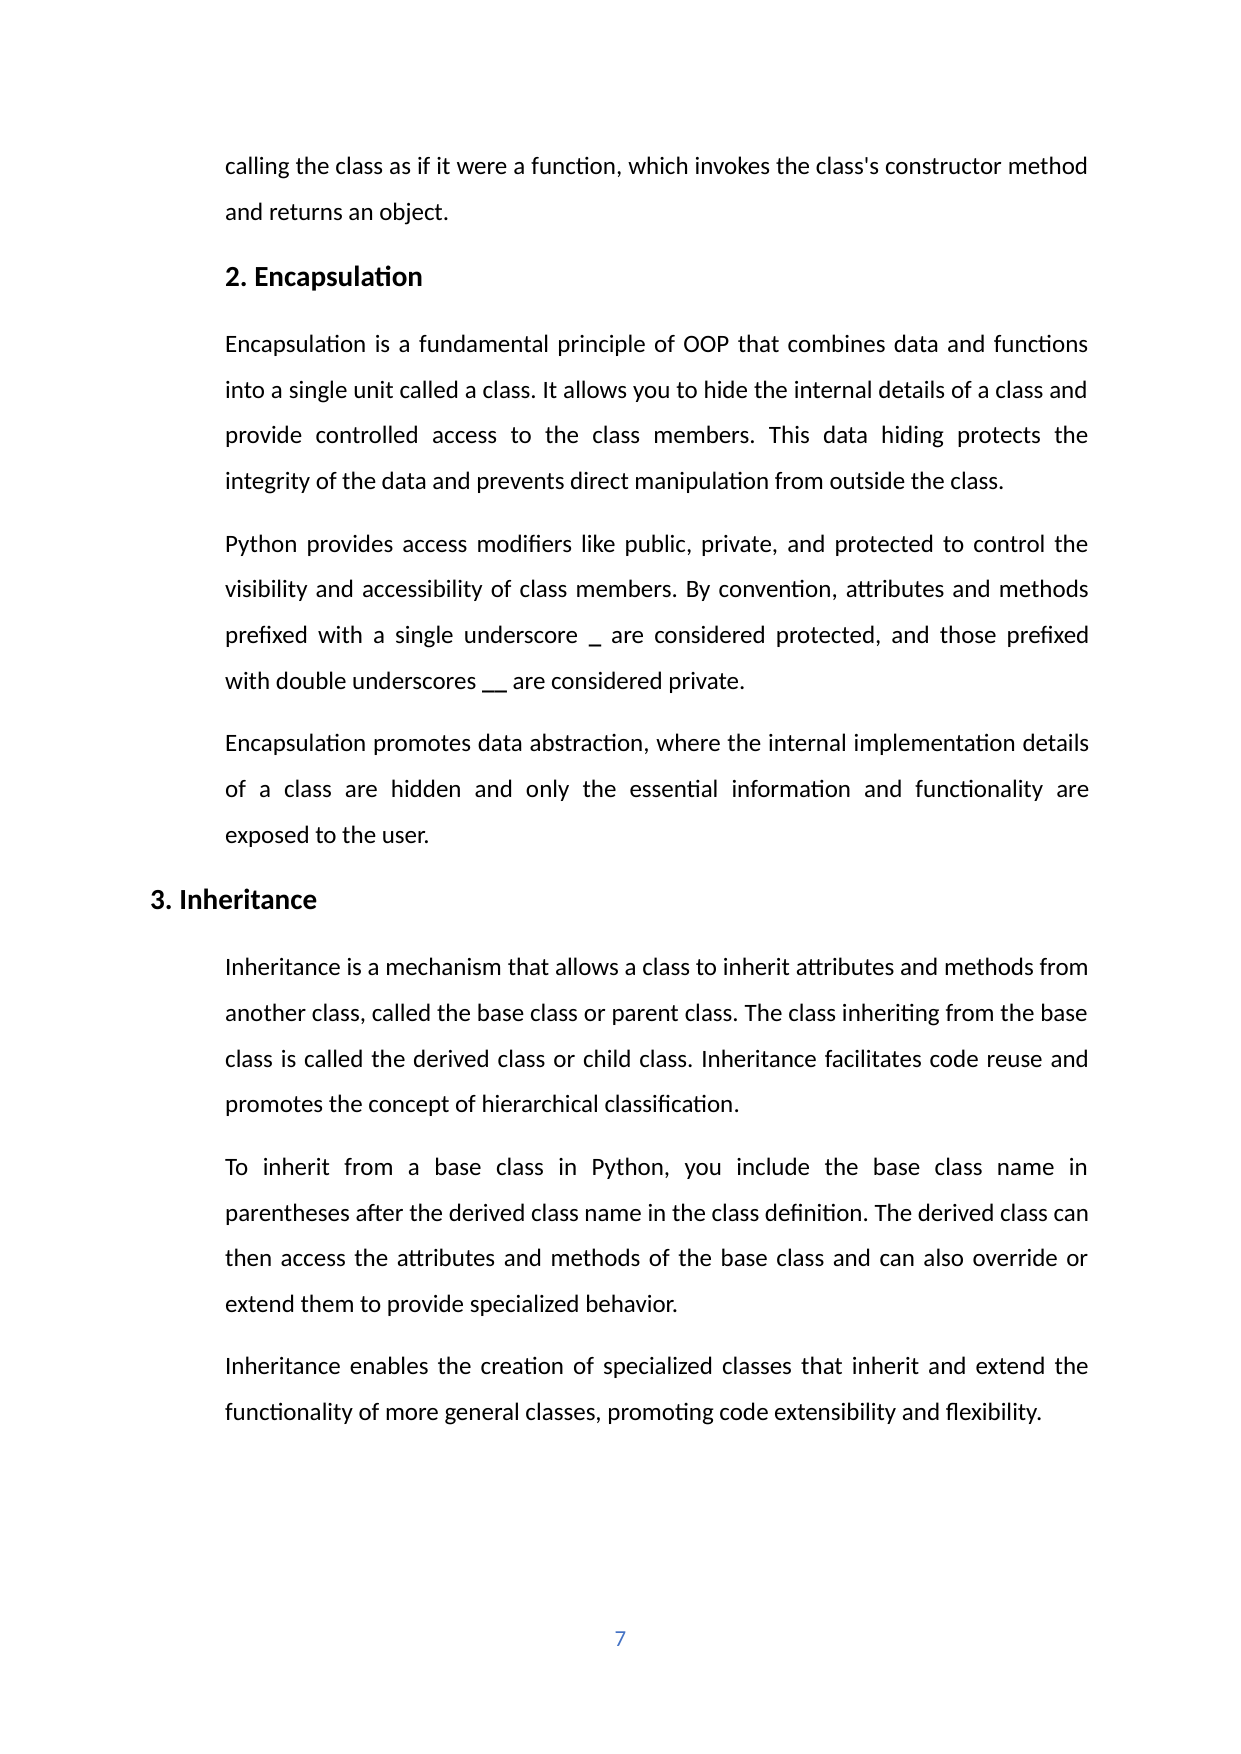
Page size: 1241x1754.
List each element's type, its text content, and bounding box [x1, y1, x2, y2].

text 3. Inheritance [150, 881, 1090, 917]
text Encapsulation is a fundamental principle of OOP that combines data and functions into a single unit called a class. It allows you to hide the internal details of a class and provide controlled access to the class members. This data hiding protects the integrity of the data and prevents direct manipulation from outside the class. [225, 328, 1090, 496]
text Inheritance is a mechanism that allows a class to inherit attributes and methods from another class, called the base class or parent class. The class inheriting from the base class is called the derived class or child class. Inheritance facilitates code reuse and promotes the concept of hierarchical classification. [225, 951, 1090, 1119]
text Python provides access modifiers like public, private, and protected to control the visibility and accessibility of class members. By convention, attributes and methods prefixed with a single underscore _ are considered protected, and those prefixed with double underscores __ are considered private. [225, 528, 1090, 696]
text 2. Encapsulation [225, 258, 1090, 294]
text Encapsulation promotes data abstraction, where the internal implementation details of a class are hidden and only the essential information and functionality are exposed to the user. [225, 727, 1090, 849]
text To inherit from a base class in Python, you include the base class name in parentheses after the derived class name in the class definition. The derived class can then access the attributes and methods of the base class and can also override or extend them to provide specialized behavior. [225, 1151, 1090, 1319]
text Inheritance enables the creation of specialized classes that inherit and extend the functionality of more general classes, promoting code extensibility and flexibility. [225, 1351, 1090, 1427]
